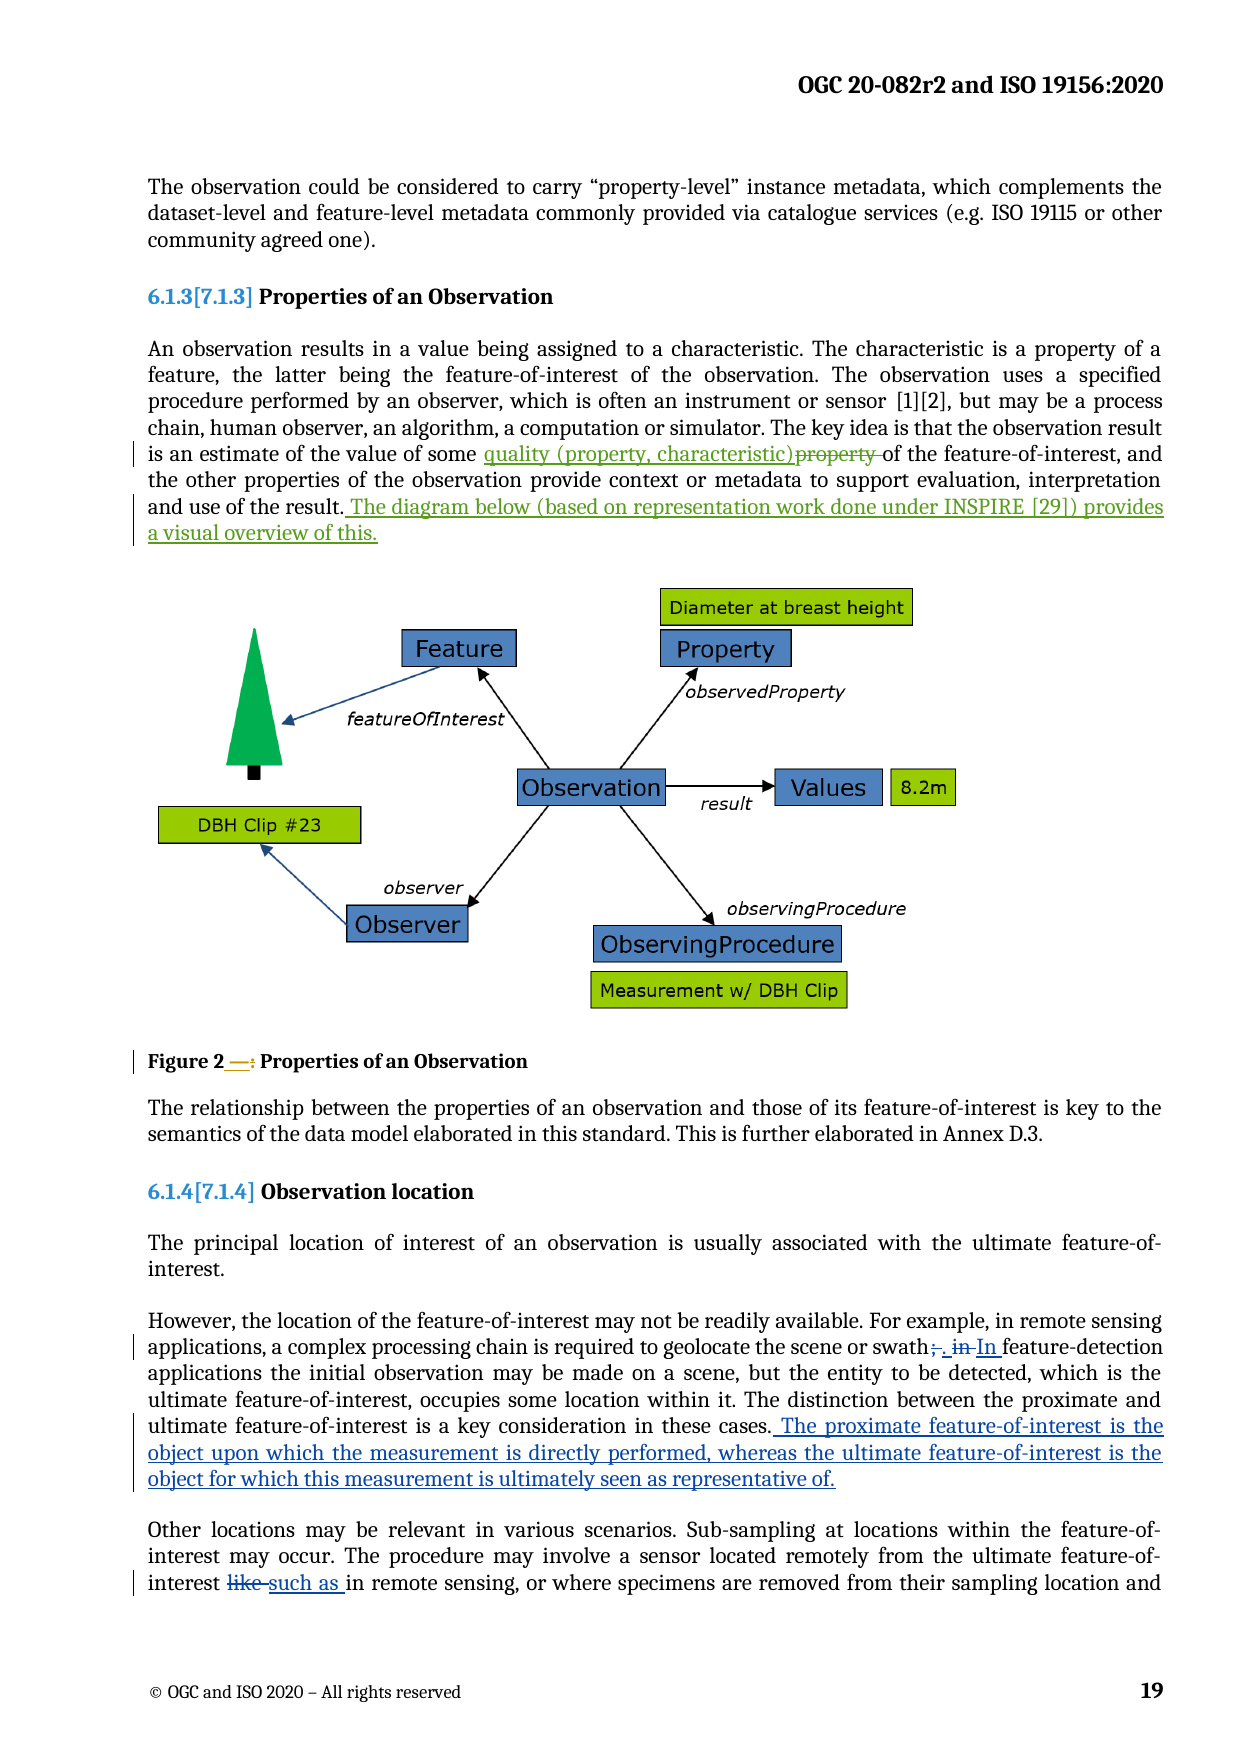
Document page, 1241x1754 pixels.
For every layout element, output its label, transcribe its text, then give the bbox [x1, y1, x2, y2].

text The relationship between the properties of an observation and those of its feature-of-interest is key to the semantics of the data model elaborated in this standard. This is further elaborated in Annex D.3. [148, 1094, 1163, 1147]
picture [147, 571, 976, 1025]
text However, the location of the feature-of-interest may not be readily available. For example, in remote sensing applications, a complex processing chain is required to geolocate the scene or swathfeature-detection applications the initial observation may be made on a scene, but the entity to be detected, which is the ultimate feature-of-interest, occupies some location within it. The distinction between the proximate and ultimate feature-of-interest is a key consideration in these cases. [148, 1307, 1163, 1462]
text Figure 2 Properties of an Observation [148, 1050, 1163, 1074]
text The observation could be considered to carry “property-level” instance metadata, which complements the dataset-level and feature-level metadata commonly provided via catalogue services (e.g. ISO 19115 or other community agreed one). [148, 174, 1163, 253]
subtitle Observation location [148, 1178, 1163, 1205]
text An observation results in a value being assigned to a characteristic. The characteristic is a property of a feature, the latter being the feature-of-interest of the observation. The observation uses a specified procedure performed by an observer, which is often an instrument or sensor [1][2], but may be a process chain, human observer, an algorithm, a computation or simulator. The key idea is that the observation result is an estimate of the value of some of the feature-of-interest, and the other properties of the observation provide context or metadata to support evaluation, interpretation and use of the result. [148, 336, 1163, 546]
text The principal location of interest of an observation is usually associated with the ultimate feature-of-interest. [148, 1230, 1163, 1282]
text However, the location of the feature-of-interest may not be readily available. For example, in remote sensing applications, a complex processing chain is required to geolocate the scene or swathfeature-detection applications the initial observation may be made on a scene, but the entity to be detected, which is the ultimate feature-of-interest, occupies some location within it. The distinction between the proximate and ultimate feature-of-interest is a key consideration in these cases. [148, 1463, 1163, 1492]
subtitle Properties of an Observation [148, 284, 1163, 311]
